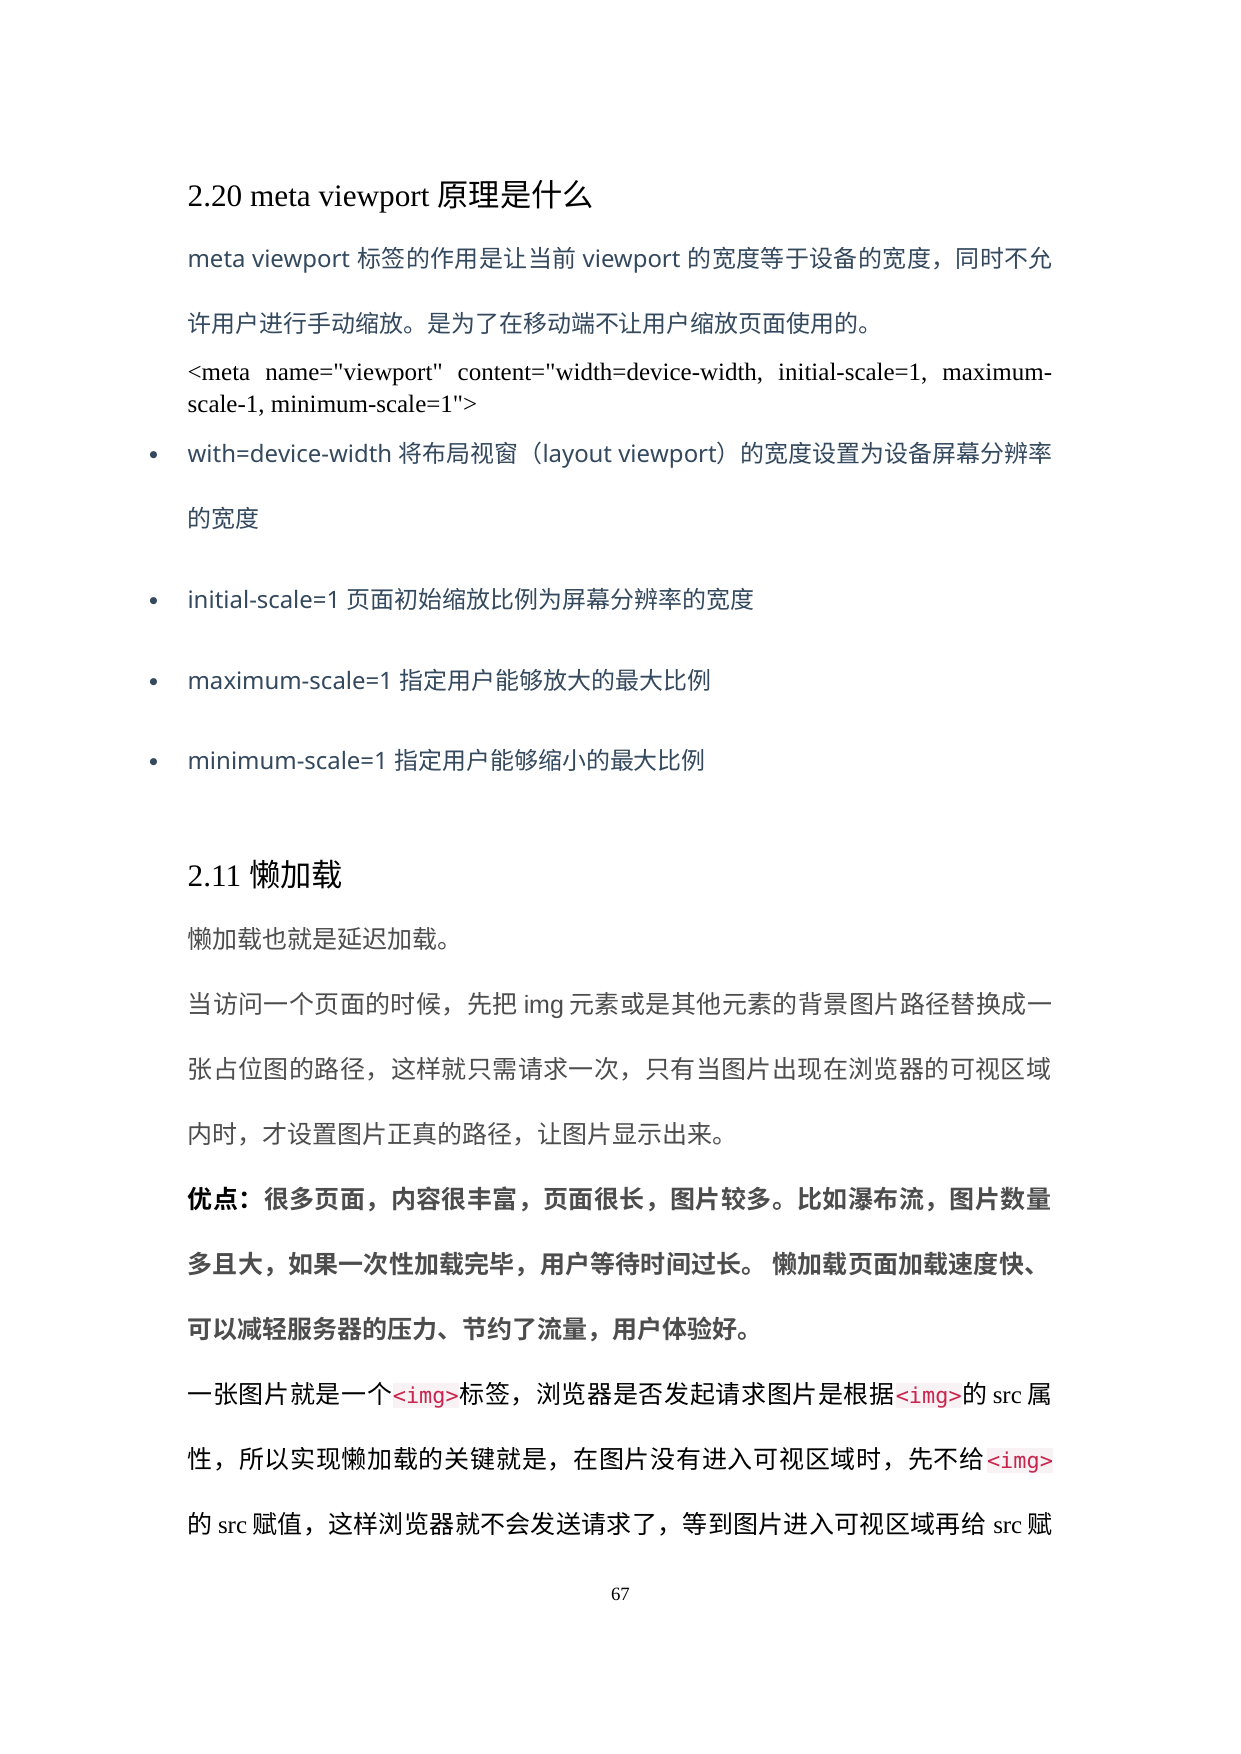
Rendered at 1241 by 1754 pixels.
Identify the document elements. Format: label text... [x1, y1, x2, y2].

text 一张图片就是一个<img>标签，浏览器是否发起请求图片是根据<img>的src属性，所以实现懒加载的关键就是，在图片没有进入可视区域时，先不给<img>的src赋值，这样浏览器就不会发送请求了，等到图片进入可视区域再给src赋值。 [187, 1360, 1053, 1555]
list with=device-width 将布局视窗（layout viewport）的宽度设置为设备屏幕分辨率的宽度 [150, 420, 1053, 550]
text meta viewport 标签的作用是让当前 viewport 的宽度等于设备的宽度，同时不允许用户进行手动缩放。是为了在移动端不让用户缩放页面使用的。 [187, 225, 1053, 355]
list minimum-scale=1 指定用户能够缩小的最大比例 [150, 727, 1053, 792]
text 当访问一个页面的时候，先把img元素或是其他元素的背景图片路径替换成一张占位图的路径，这样就只需请求一次，只有当图片出现在浏览器的可视区域内时，才设置图片正真的路径，让图片显示出来。 [187, 970, 1053, 1165]
text 优点：很多页面，内容很丰富，页面很长，图片较多。比如瀑布流，图片数量多且大，如果一次性加载完毕，用户等待时间过长。 懒加载页面加载速度快、可以减轻服务器的压力、节约了流量，用户体验好。 [187, 1165, 1053, 1360]
subtitle 2.20 meta viewport 原理是什么 [187, 160, 1053, 225]
list maximum-scale=1 指定用户能够放大的最大比例 [150, 646, 1053, 711]
subtitle 2.11 懒加载 [187, 840, 1053, 905]
list initial-scale=1 页面初始缩放比例为屏幕分辨率的宽度 [150, 566, 1053, 631]
text <meta name="viewport" content="width=device-width, initial-scale=1, maximum-scale-1, minimum-scale=1"> [187, 355, 1053, 420]
text 懒加载也就是延迟加载。 [187, 905, 1053, 970]
